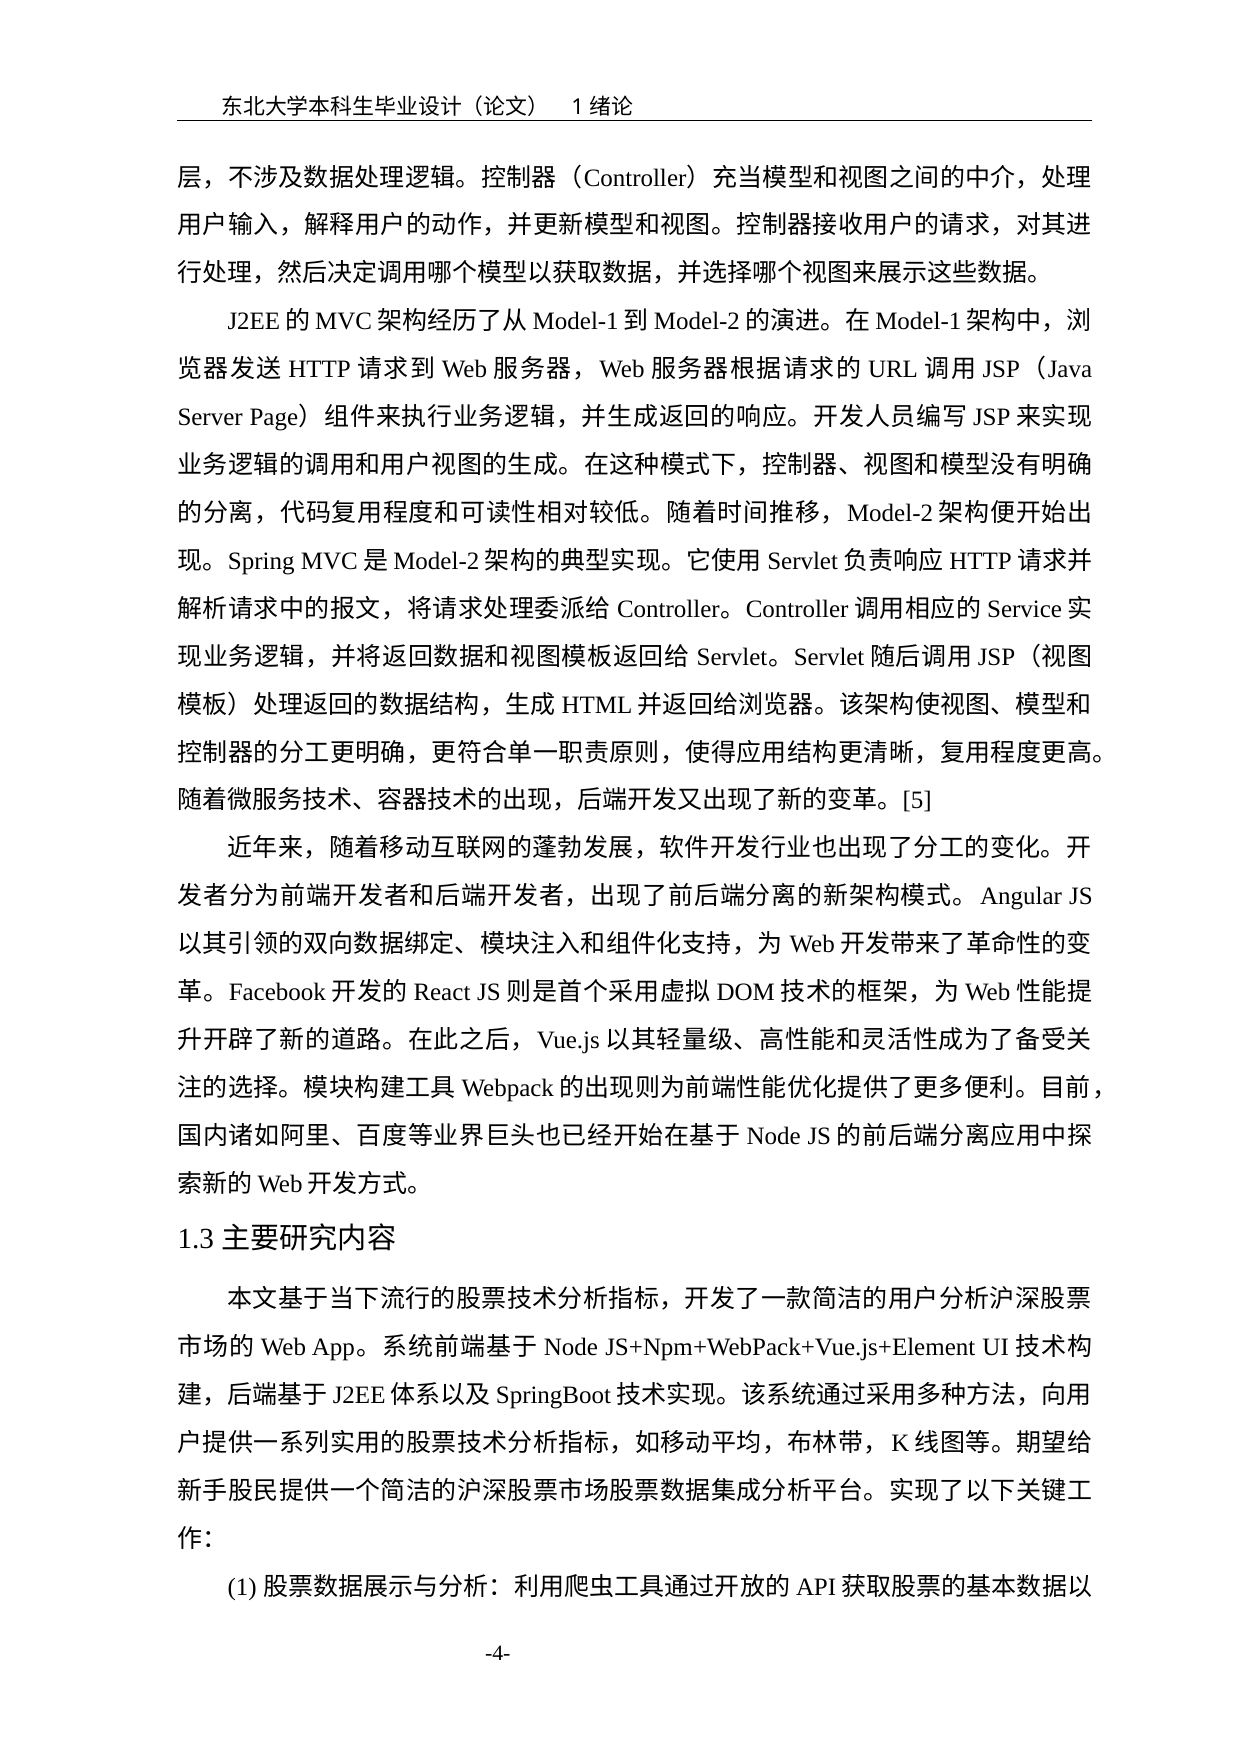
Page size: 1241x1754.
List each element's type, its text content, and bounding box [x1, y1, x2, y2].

subtitle 1.3 主要研究内容 [177, 1214, 1092, 1257]
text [177, 148, 1092, 291]
text 本文基于当下流行的股票技术分析指标，开发了一款简洁的用户分析沪深股票市场的Web App。系统前端基于Node JS+Npm+WebPack+Vue.js+Element UI技术构建，后端基于J2EE体系以及SpringBoot技术实现。该系统通过采用多种方法，向用户提供一系列实用的股票技术分析指标，如移动平均，布林带，K线图等。期望给新手股民提供一个简洁的沪深股票市场股票数据集成分析平台。实现了以下关键工作： [177, 1269, 1092, 1557]
text 近年来，随着移动互联网的蓬勃发展，软件开发行业也出现了分工的变化。开发者分为前端开发者和后端开发者，出现了前后端分离的新架构模式。Angular JS以其引领的双向数据绑定、模块注入和组件化支持，为Web开发带来了革命性的变革。Facebook开发的React JS则是首个采用虚拟DOM技术的框架，为Web性能提升开辟了新的道路。在此之后，Vue.js以其轻量级、高性能和灵活性成为了备受关注的选择。模块构建工具Webpack的出现则为前端性能优化提供了更多便利。目前，国内诸如阿里、百度等业界巨头也已经开始在基于Node JS的前后端分离应用中探索新的Web开发方式。 [177, 818, 1092, 1202]
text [177, 1557, 1092, 1604]
text J2EE的MVC架构经历了从Model-1到Model-2的演进。在Model-1架构中，浏览器发送HTTP请求到Web服务器，Web服务器根据请求的URL调用JSP（Java Server Page）组件来执行业务逻辑，并生成返回的响应。开发人员编写JSP来实现业务逻辑的调用和用户视图的生成。在这种模式下，控制器、视图和模型没有明确的分离，代码复用程度和可读性相对较低。随着时间推移，Model-2架构便开始出现。Spring MVC是Model-2架构的典型实现。它使用Servlet负责响应HTTP请求并解析请求中的报文，将请求处理委派给Controller。Controller调用相应的Service实现业务逻辑，并将返回数据和视图模板返回给Servlet。Servlet随后调用JSP（视图模板）处理返回的数据结构，生成HTML并返回给浏览器。该架构使视图、模型和控制器的分工更明确，更符合单一职责原则，使得应用结构更清晰，复用程度更高。随着微服务技术、容器技术的出现，后端开发又出现了新的变革。[5] [177, 291, 1092, 818]
